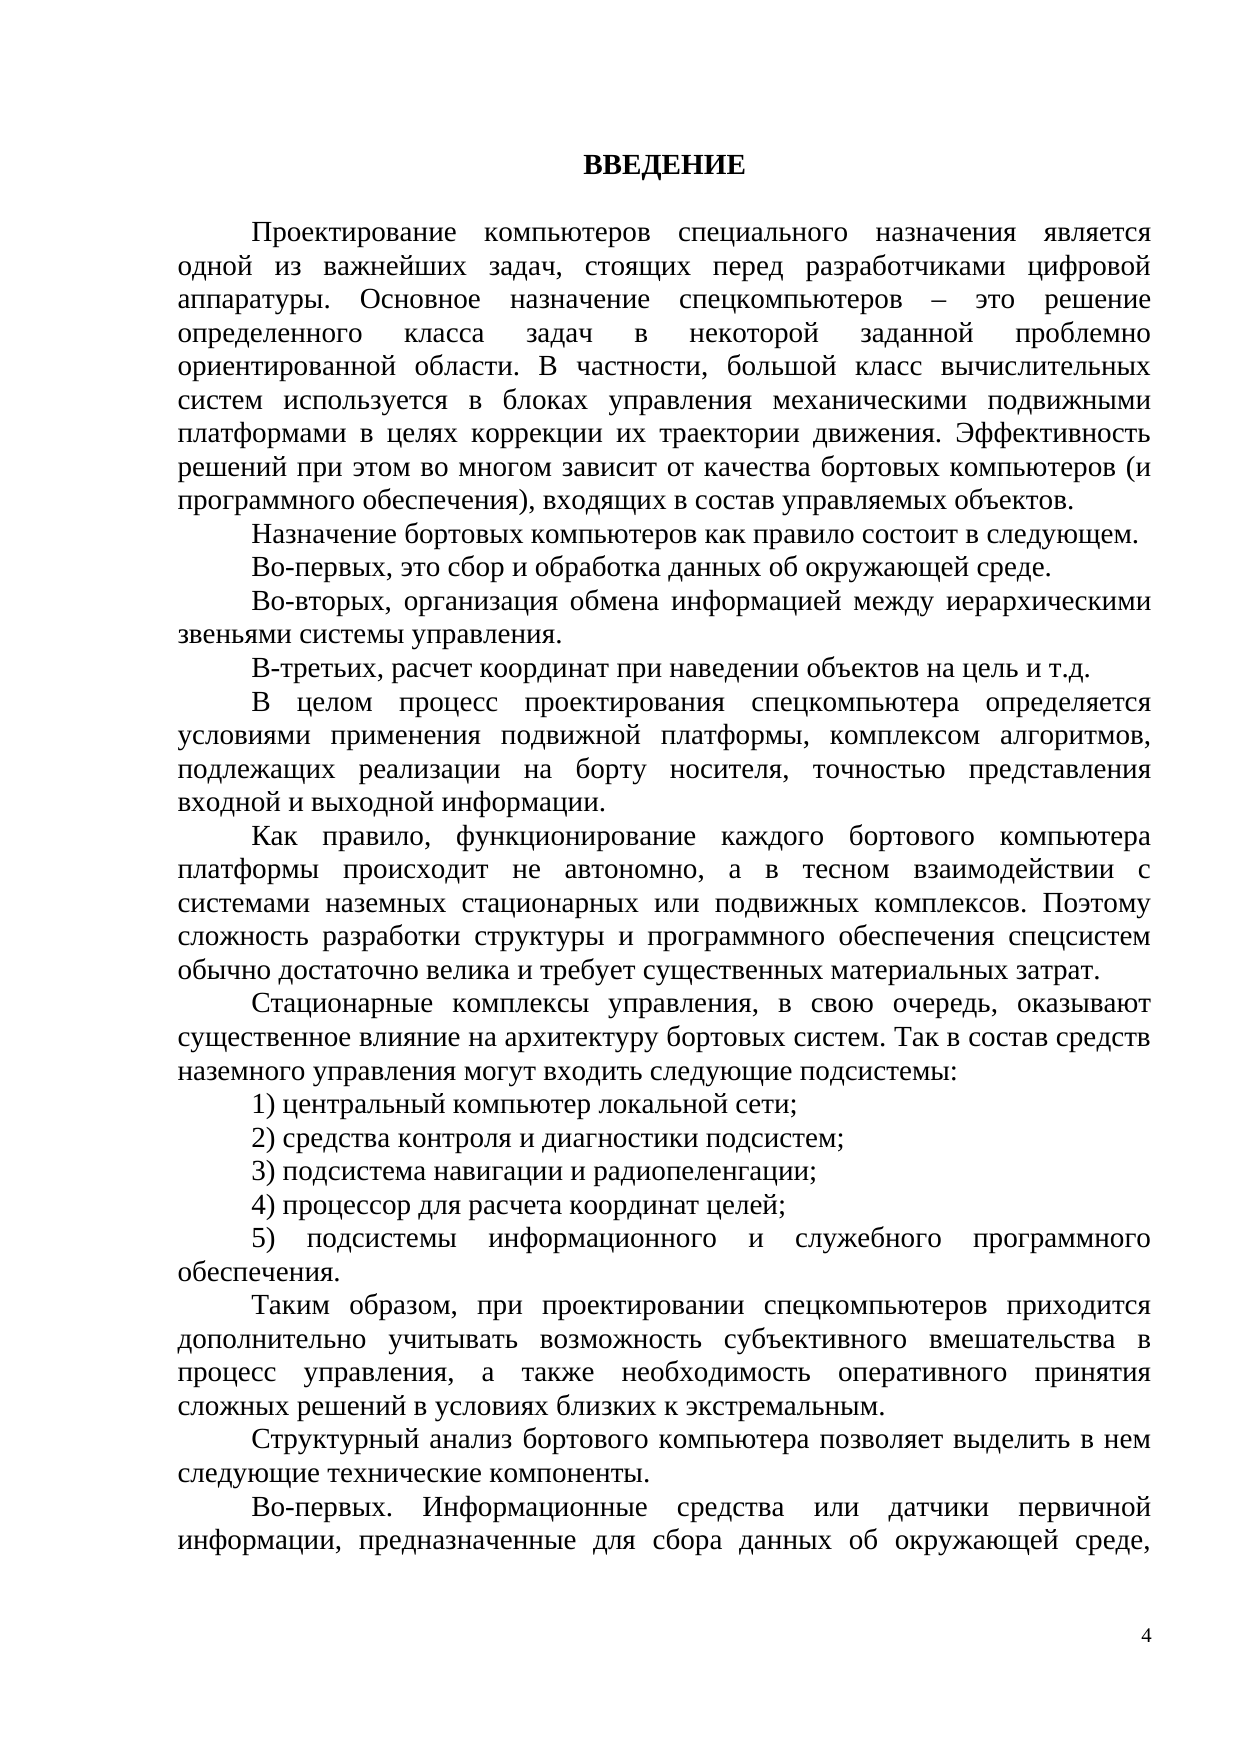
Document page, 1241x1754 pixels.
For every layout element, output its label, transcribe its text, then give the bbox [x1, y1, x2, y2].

text Структурный анализ бортового компьютера позволяет выделить в нем следующие технические компоненты. [177, 1422, 1152, 1489]
text 5) подсистемы информационного и служебного программного обеспечения. [177, 1220, 1152, 1287]
text В-третьих, расчет координат при наведении объектов на цель и т.д. [177, 650, 1152, 684]
text 3) подсистема навигации и радиопеленгации; [177, 1153, 1152, 1187]
text Как правило, функционирование каждого бортового компьютера платформы происходит не автономно, а в тесном взаимодействии с системами наземных стационарных или подвижных комплексов. Поэтому сложность разработки структуры и программного обеспечения спецсистем обычно достаточно велика и требует существенных материальных затрат. [177, 818, 1152, 986]
text Во-первых, это сбор и обработка данных об окружающей среде. [177, 549, 1152, 583]
text 2) средства контроля и диагностики подсистем; [177, 1120, 1152, 1153]
subtitle ВВЕДЕНИЕ [177, 147, 1152, 181]
text 4) процессор для расчета координат целей; [177, 1187, 1152, 1220]
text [177, 1489, 1152, 1556]
text Назначение бортовых компьютеров как правило состоит в следующем. [177, 516, 1152, 549]
text Стационарные комплексы управления, в свою очередь, оказывают существенное влияние на архитектуру бортовых систем. Так в состав средств наземного управления могут входить следующие подсистемы: [177, 986, 1152, 1086]
text Таким образом, при проектировании спецкомпьютеров приходится дополнительно учитывать возможность субъективного вмешательства в процесс управления, а также необходимость оперативного принятия сложных решений в условиях близких к экстремальным. [177, 1287, 1152, 1422]
text Проектирование компьютеров специального назначения является одной из важнейших задач, стоящих перед разработчиками цифровой аппаратуры. Основное назначение спецкомпьютеров – это решение определенного класса задач в некоторой заданной проблемно ориентированной области. В частности, большой класс вычислительных систем используется в блоках управления механическими подвижными платформами в целях коррекции их траектории движения. Эффективность решений при этом во многом зависит от качества бортовых компьютеров (и программного обеспечения), входящих в состав управляемых объектов. [177, 214, 1152, 516]
text 1) центральный компьютер локальной сети; [177, 1086, 1152, 1120]
text Во-вторых, организация обмена информацией между иерархическими звеньями системы управления. [177, 583, 1152, 650]
text В целом процесс проектирования спецкомпьютера определяется условиями применения подвижной платформы, комплексом алгоритмов, подлежащих реализации на борту носителя, точностью представления входной и выходной информации. [177, 684, 1152, 818]
